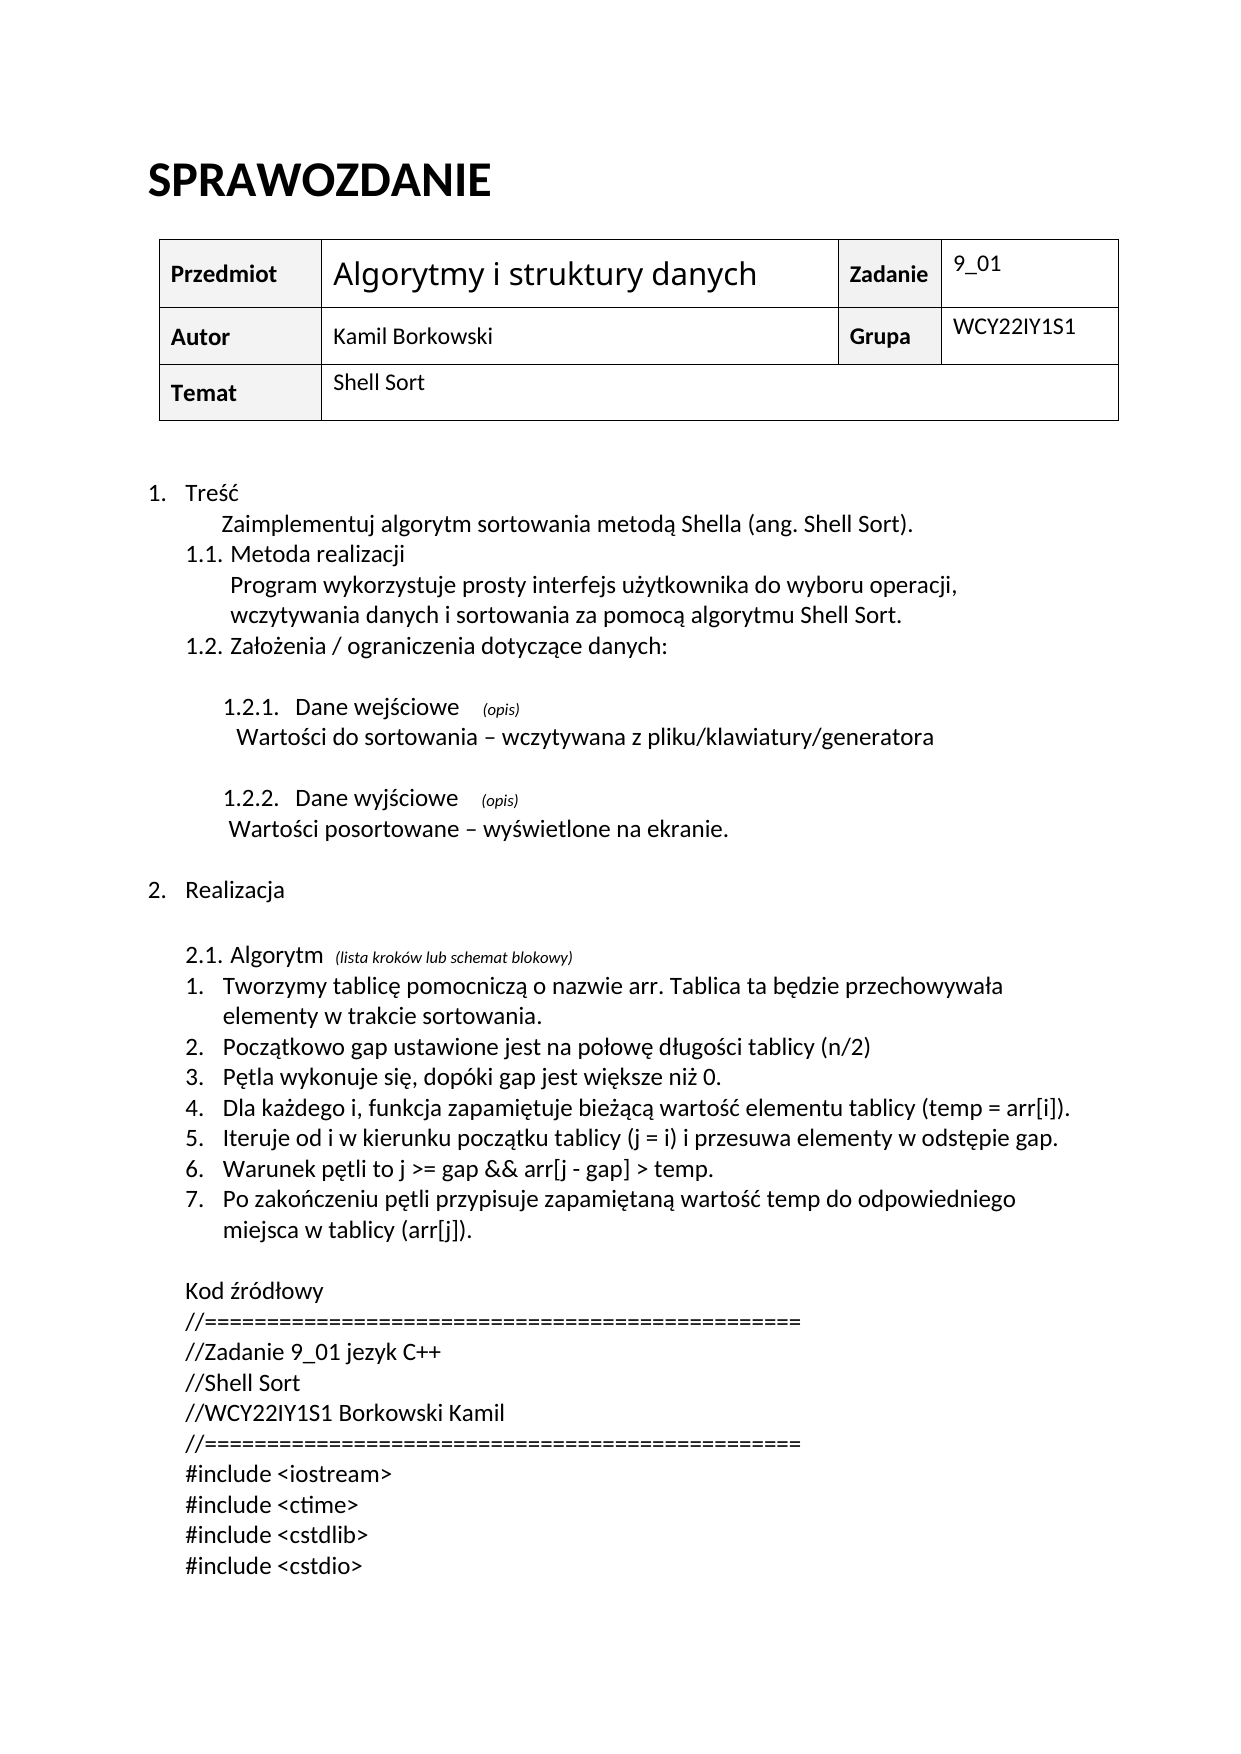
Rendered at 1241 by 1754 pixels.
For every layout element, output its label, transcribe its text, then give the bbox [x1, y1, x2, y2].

list Dane wyjściowe (opis) [223, 782, 1093, 813]
list Iteruje od i w kierunku początku tablicy (j = i) i przesuwa elementy w odstępie gap. [185, 1123, 1093, 1153]
text Wartości do sortowania – wczytywana z pliku/klawiatury/generatora [236, 721, 1093, 752]
text //================================================ [148, 1306, 1093, 1336]
table_header Zadanie [839, 240, 941, 307]
table_cell Kamil Borkowski [322, 308, 838, 364]
table_header Algorytmy i struktury danych [322, 240, 838, 307]
text #include <cstdio> [148, 1550, 1093, 1580]
list Warunek pętli to j >= gap && arr[j - gap] > temp. [185, 1153, 1093, 1184]
list Dla każdego i, funkcja zapamiętuje bieżącą wartość elementu tablicy (temp = arr[i]). [185, 1092, 1093, 1123]
text Zaimplementuj algorytm sortowania metodą Shella (ang. Shell Sort). [148, 508, 1093, 538]
list Realizacja [148, 874, 1093, 904]
table_cell Temat [160, 365, 321, 420]
list Początkowo gap ustawione jest na połowę długości tablicy (n/2) [185, 1031, 1093, 1062]
text Kod źródłowy [148, 1275, 1093, 1306]
list Program wykorzystuje prosty interfejs użytkownika do wyboru operacji, wczytywania danych i sortowania za pomocą algorytmu Shell Sort. [230, 569, 1093, 630]
list Metoda realizacji [185, 538, 1093, 569]
text #include <ctime> [148, 1489, 1093, 1519]
list Założenia / ograniczenia dotyczące danych: [185, 630, 1093, 660]
text //WCY22IY1S1 Borkowski Kamil [148, 1397, 1093, 1428]
text //Zadanie 9_01 jezyk C++ [148, 1336, 1093, 1367]
list Po zakończeniu pętli przypisuje zapamiętaną wartość temp do odpowiedniego miejsca w tablicy (arr[j]). [185, 1184, 1093, 1245]
text //Shell Sort [148, 1367, 1093, 1397]
list Pętla wykonuje się, dopóki gap jest większe niż 0. [185, 1062, 1093, 1092]
table_cell Shell Sort [322, 365, 1118, 420]
list Algorytm (lista kroków lub schemat blokowy) [185, 939, 1093, 970]
table_header 9_01 [942, 240, 1118, 307]
table_cell Autor [160, 308, 321, 364]
list Tworzymy tablicę pomocniczą o nazwie arr. Tablica ta będzie przechowywała elementy w trakcie sortowania. [185, 970, 1093, 1031]
list Treść [148, 477, 1093, 508]
text Wartości posortowane – wyświetlone na ekranie. [223, 813, 1093, 843]
table_header Przedmiot [160, 240, 321, 307]
text //================================================ [148, 1428, 1093, 1458]
table_cell WCY22IY1S1 [942, 308, 1118, 364]
text #include <cstdlib> [148, 1519, 1093, 1550]
list Dane wejściowe (opis) [223, 691, 1093, 721]
text SPRAWOZDANIE [148, 148, 1093, 209]
table_cell Grupa [839, 308, 941, 364]
text #include <iostream> [148, 1458, 1093, 1489]
